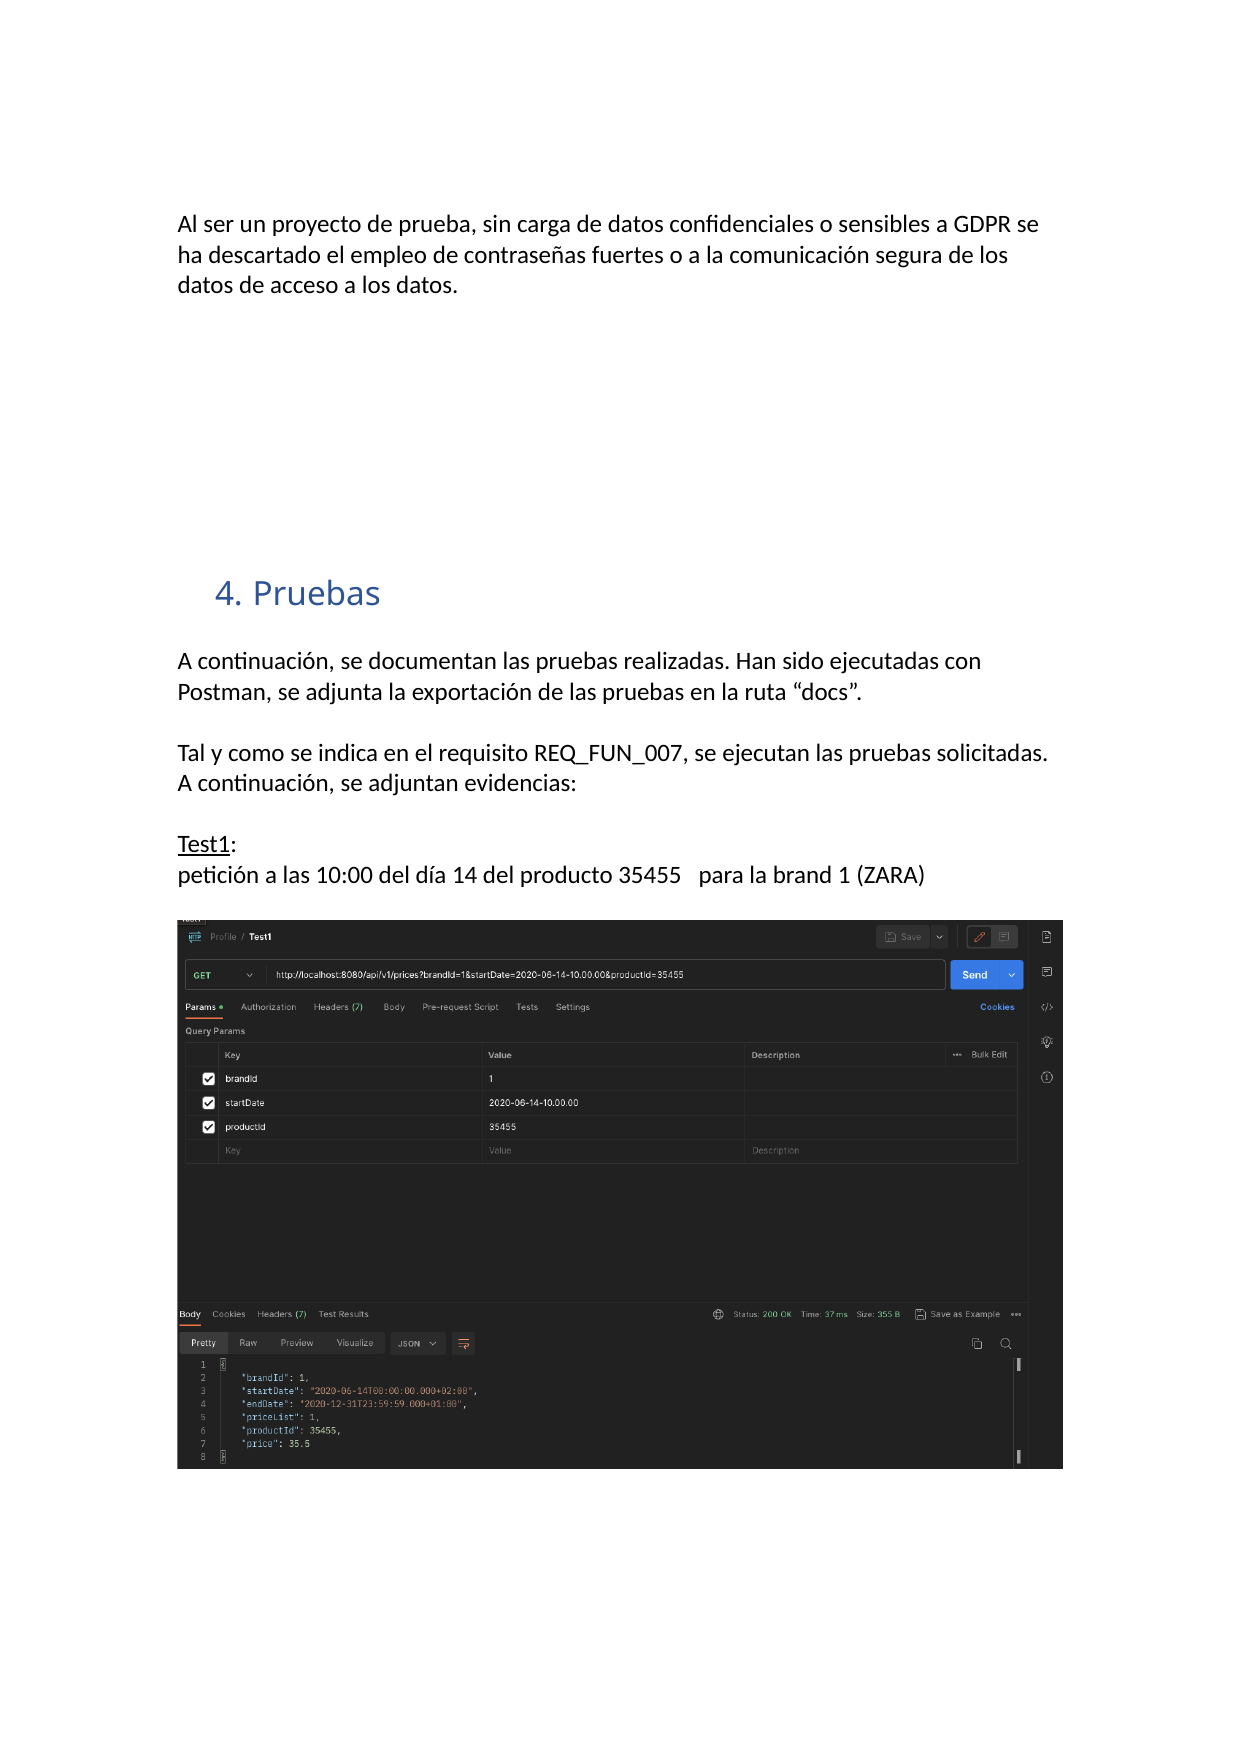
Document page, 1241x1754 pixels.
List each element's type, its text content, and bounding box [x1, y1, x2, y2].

text petición a las 10:00 del día 14 del producto 35455 para la brand 1 (ZARA) [177, 859, 1063, 889]
text Tal y como se indica en el requisito REQ_FUN_007, se ejecutan las pruebas solicitadas. A continuación, se adjuntan evidencias: [177, 737, 1063, 798]
text Test1: [177, 828, 1063, 859]
subtitle Pruebas [215, 569, 1063, 615]
text Al ser un proyecto de prueba, sin carga de datos confidenciales o sensibles a GDPR se ha descartado el empleo de contraseñas fuertes o a la comunicación segura de los datos de acceso a los datos. [177, 209, 1063, 300]
text A continuación, se documentan las pruebas realizadas. Han sido ejecutadas con Postman, se adjunta la exportación de las pruebas en la ruta “docs”. [177, 645, 1063, 706]
picture [177, 920, 1063, 1469]
